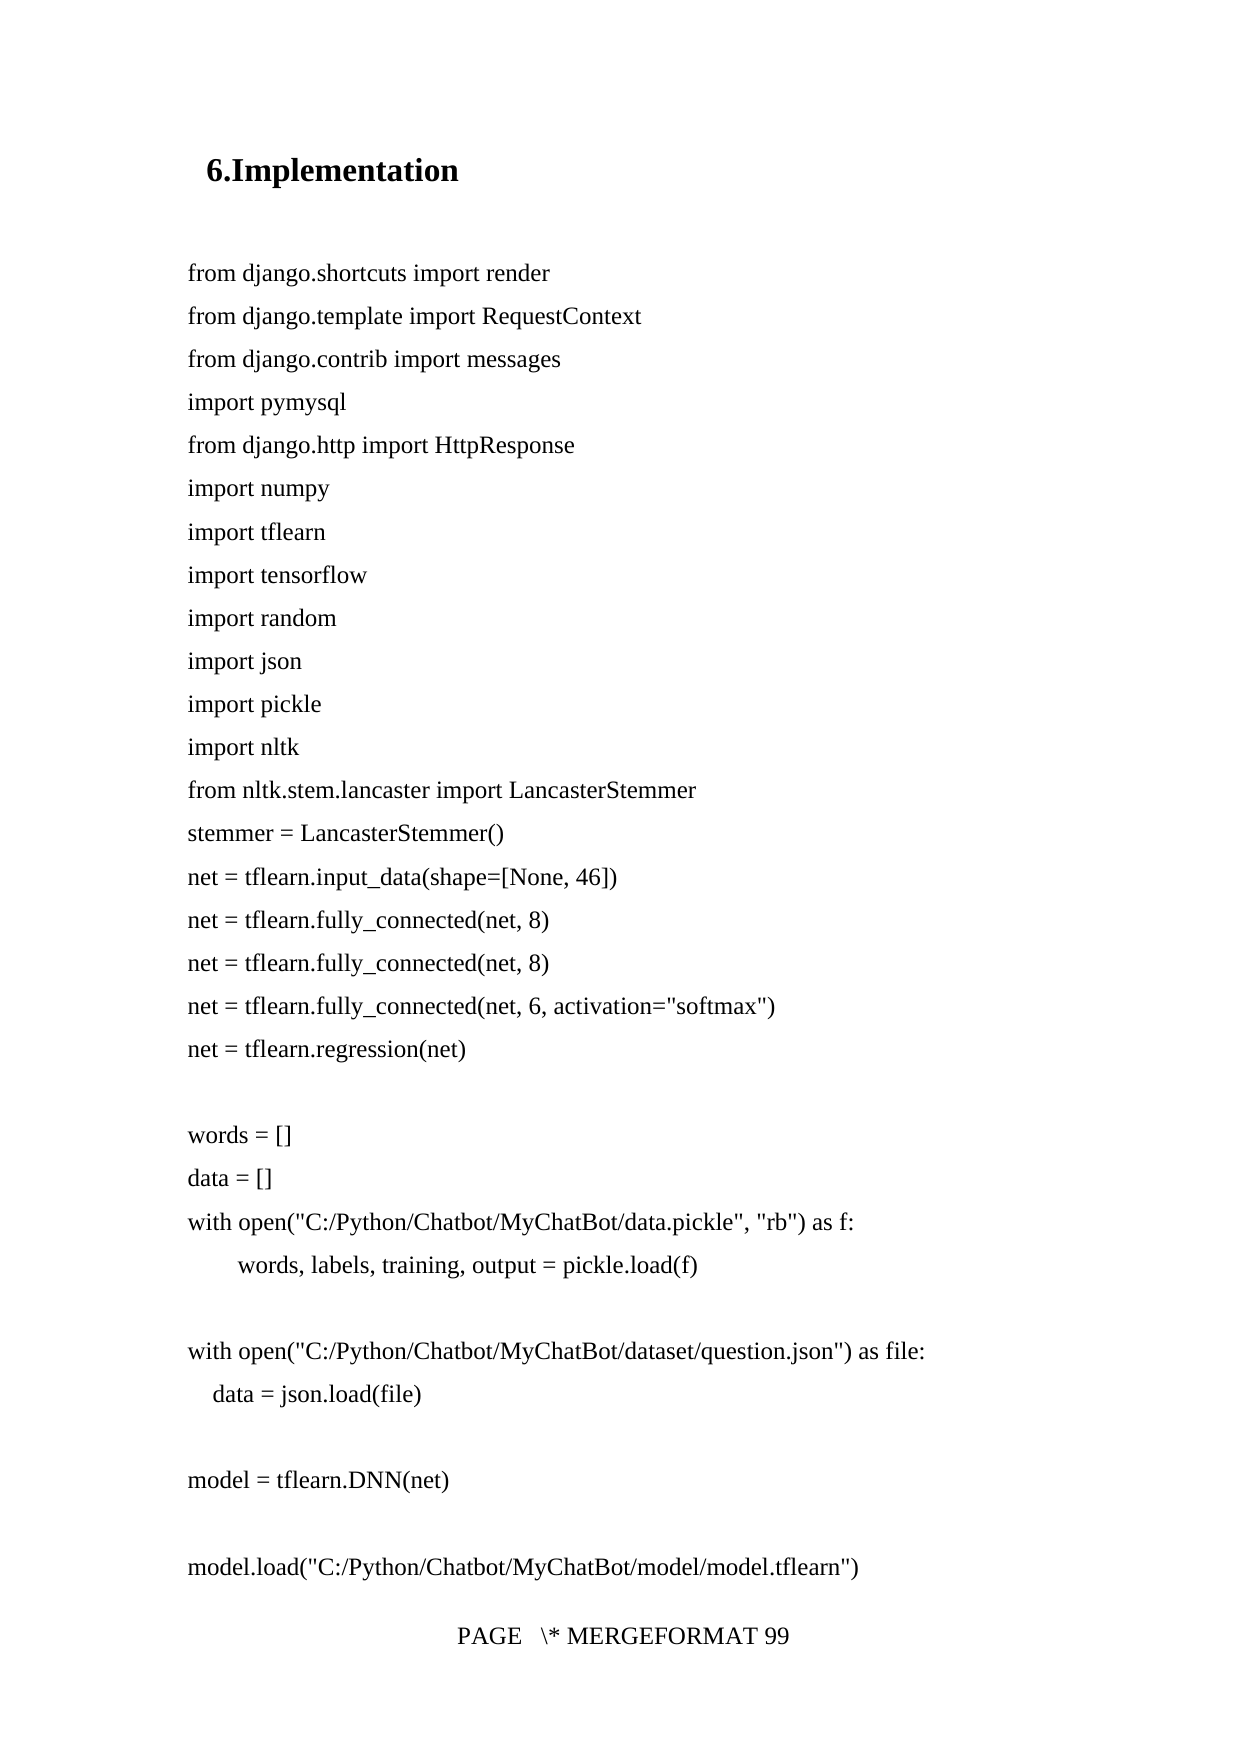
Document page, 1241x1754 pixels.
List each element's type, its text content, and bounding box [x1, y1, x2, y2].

text import random [187, 603, 1053, 632]
text import pickle [187, 689, 1053, 718]
text from django.contrib import messages [187, 344, 1053, 373]
text from django.http import HttpResponse [187, 430, 1053, 459]
text with open("C:/Python/Chatbot/MyChatBot/dataset/question.json") as file: [187, 1336, 1053, 1365]
text import tensorflow [187, 560, 1053, 588]
text import nltk [187, 732, 1053, 761]
text from nltk.stem.lancaster import LancasterStemmer [187, 775, 1053, 804]
text stemmer = LancasterStemmer() [187, 818, 1053, 847]
text data = [] [187, 1163, 1053, 1192]
text import tflearn [187, 517, 1053, 545]
text words = [] [187, 1120, 1053, 1149]
text net = tflearn.input_data(shape=[None, 46]) [187, 862, 1053, 890]
text import json [187, 646, 1053, 675]
text data = json.load(file) [187, 1379, 1053, 1408]
text words, labels, training, output = pickle.load(f) [187, 1250, 1053, 1278]
text net = tflearn.fully_connected(net, 8) [187, 948, 1053, 977]
text import numpy [187, 473, 1053, 502]
text net = tflearn.regression(net) [187, 1034, 1053, 1063]
text from django.shortcuts import render [187, 258, 1053, 287]
text net = tflearn.fully_connected(net, 6, activation="softmax") [187, 991, 1053, 1020]
text with open("C:/Python/Chatbot/MyChatBot/data.pickle", "rb") as f: [187, 1207, 1053, 1235]
text from django.template import RequestContext [187, 301, 1053, 330]
text model.load("C:/Python/Chatbot/MyChatBot/model/model.tflearn") [187, 1552, 1053, 1580]
text 6.Implementation [206, 150, 1053, 188]
text model = tflearn.DNN(net) [187, 1465, 1053, 1494]
text import pymysql [187, 387, 1053, 416]
text net = tflearn.fully_connected(net, 8) [187, 905, 1053, 933]
